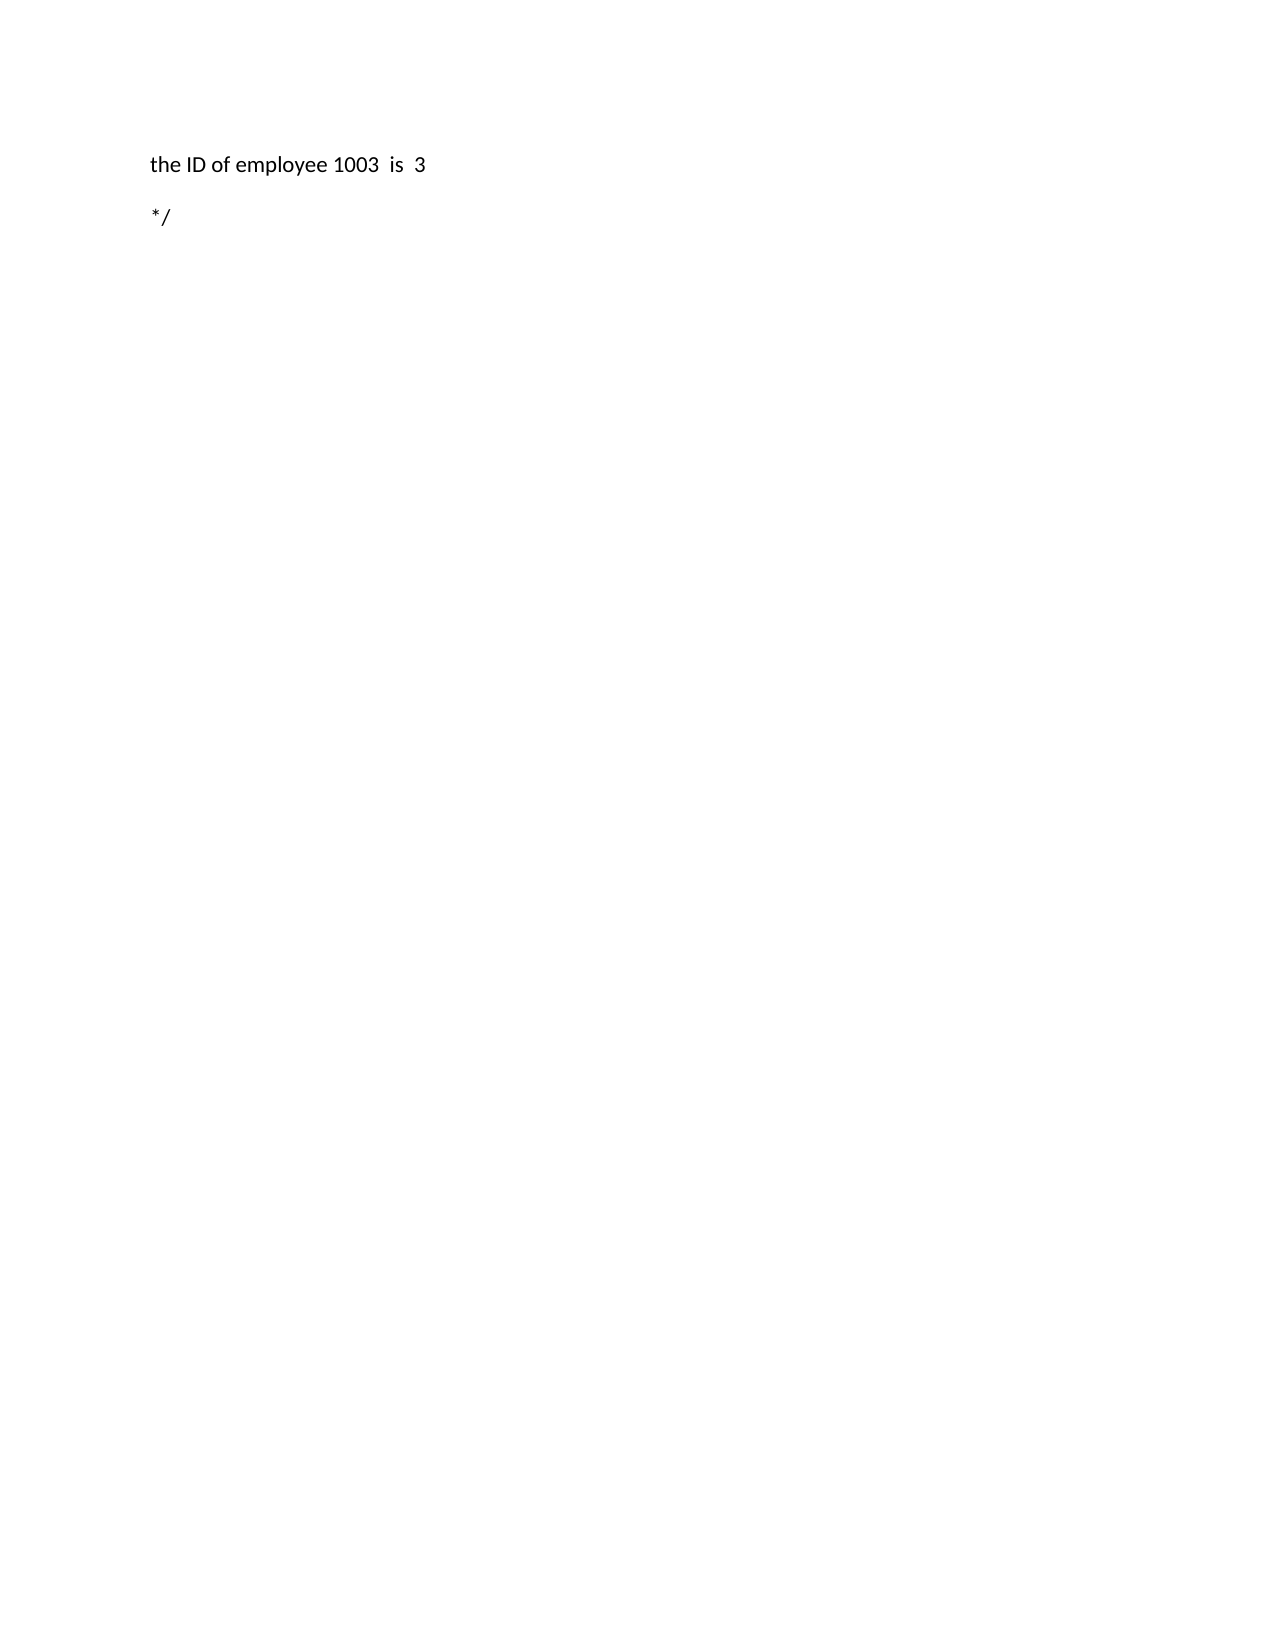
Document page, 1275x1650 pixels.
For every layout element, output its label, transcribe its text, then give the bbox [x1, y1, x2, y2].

text */ [150, 203, 1125, 231]
text the ID of employee 1003 is 3 [150, 150, 1125, 178]
